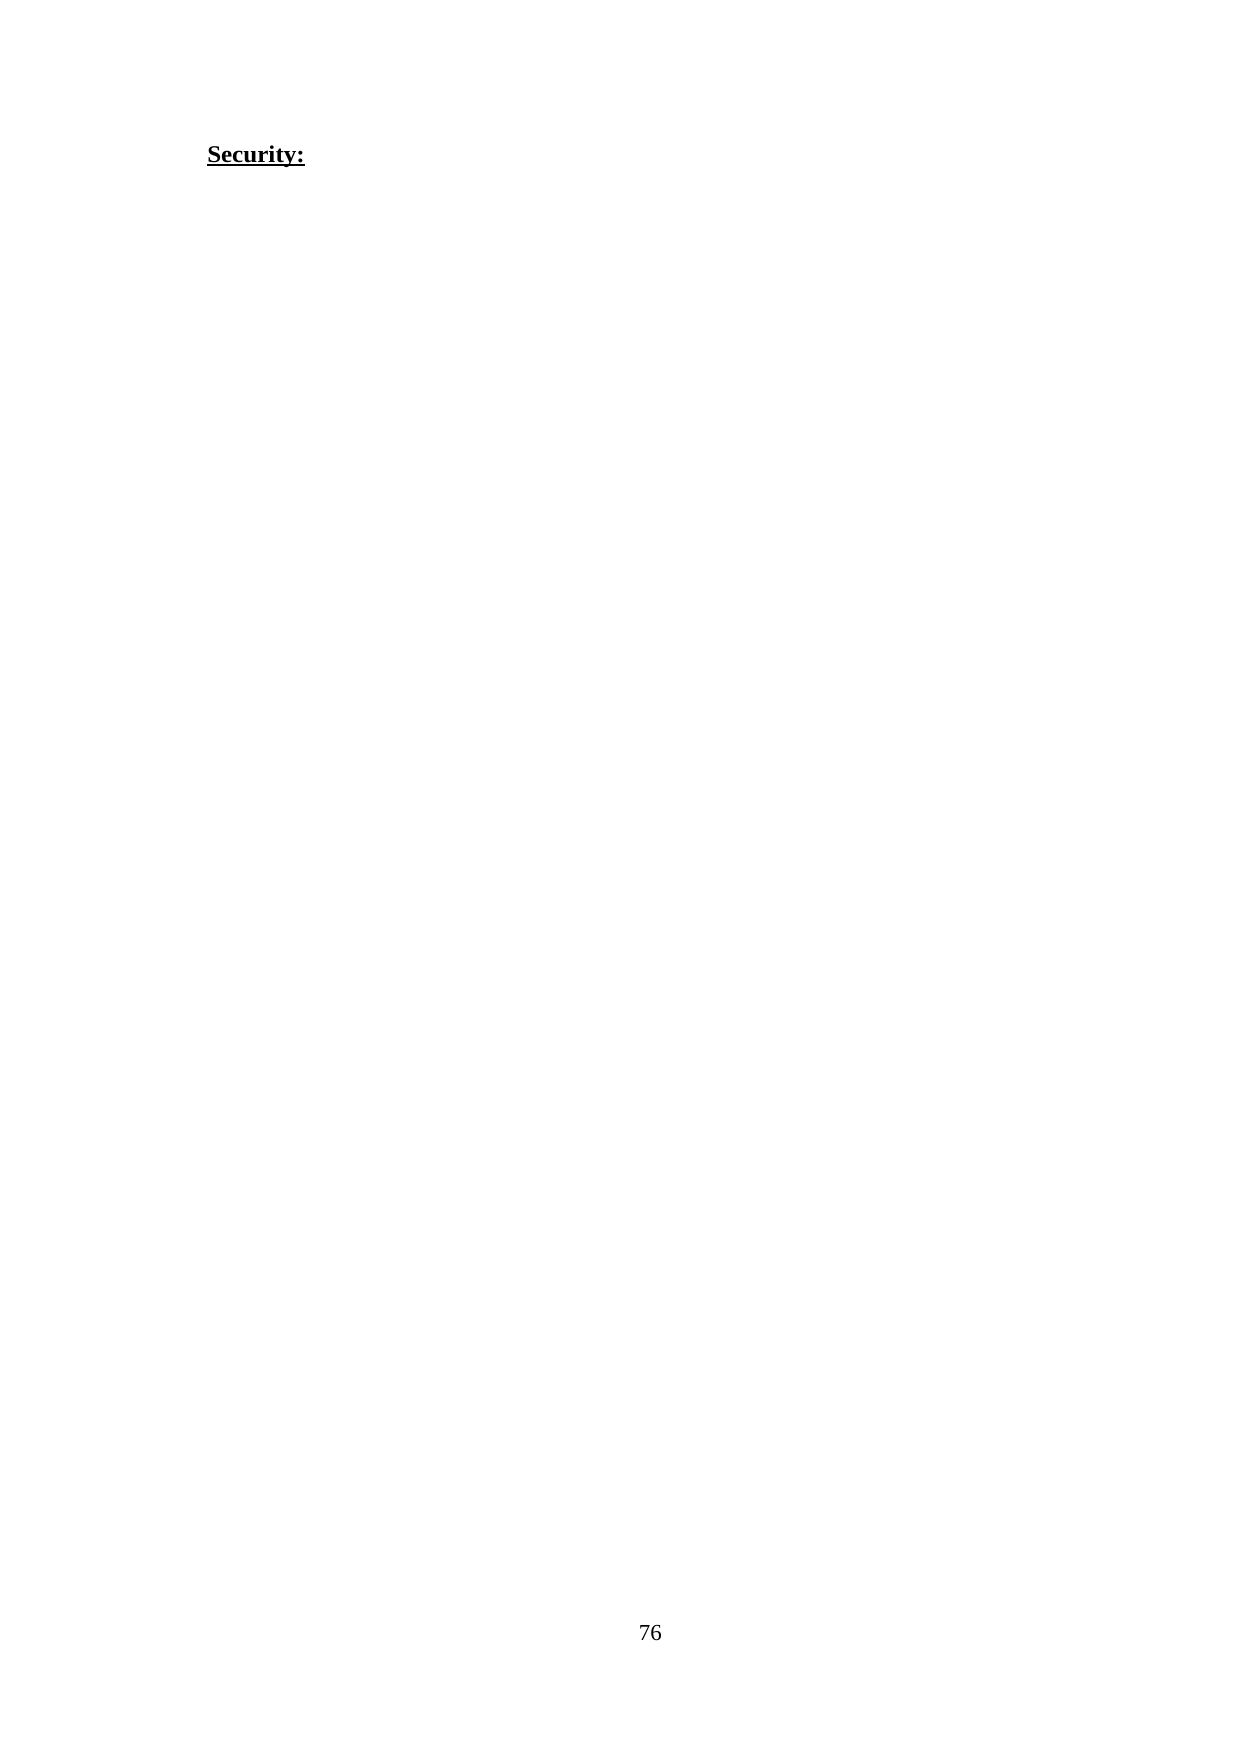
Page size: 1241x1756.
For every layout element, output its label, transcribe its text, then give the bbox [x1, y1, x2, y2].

subtitle Security: [207, 139, 1240, 167]
